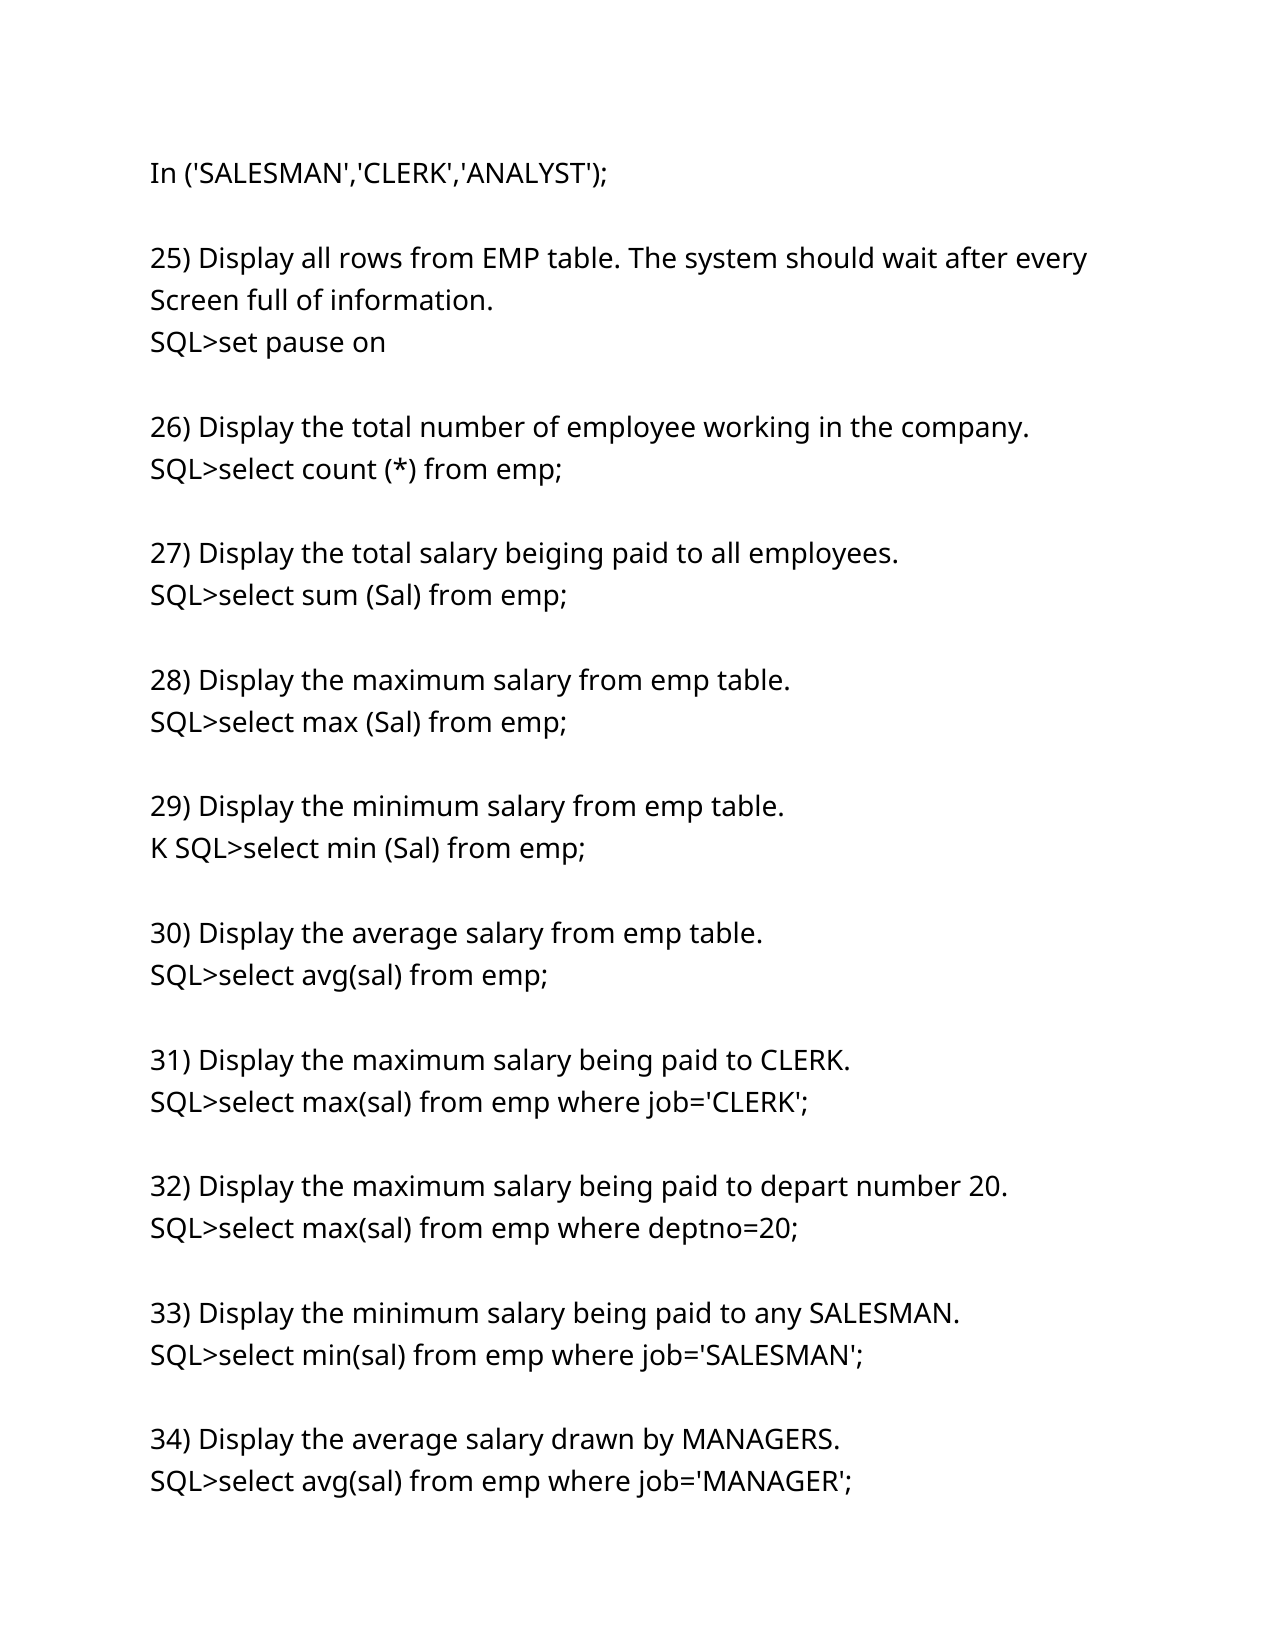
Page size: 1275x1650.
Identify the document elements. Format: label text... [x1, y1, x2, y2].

text 30) Display the average salary from emp table. [150, 909, 1125, 952]
text SQL>select avg(sal) from emp where job='MANAGER'; [150, 1458, 1125, 1500]
text 28) Display the maximum salary from emp table. [150, 656, 1125, 698]
text SQL>select max(sal) from emp where deptno=20; [150, 1205, 1125, 1247]
text SQL>select sum (Sal) from emp; [150, 572, 1125, 614]
text 33) Display the minimum salary being paid to any SALESMAN. [150, 1289, 1125, 1331]
text SQL>select max(sal) from emp where job='CLERK'; [150, 1078, 1125, 1120]
text SQL>select min(sal) from emp where job='SALESMAN'; [150, 1331, 1125, 1373]
text SQL>set pause on [150, 319, 1125, 361]
text 29) Display the minimum salary from emp table. [150, 783, 1125, 825]
text 31) Display the maximum salary being paid to CLERK. [150, 1036, 1125, 1078]
text K SQL>select min (Sal) from emp; [150, 825, 1125, 867]
text 27) Display the total salary beiging paid to all employees. [150, 530, 1125, 572]
text Screen full of information. [150, 277, 1125, 319]
text 34) Display the average salary drawn by MANAGERS. [150, 1416, 1125, 1458]
text SQL>select count (*) from emp; [150, 445, 1125, 487]
text In ('SALESMAN','CLERK','ANALYST'); [150, 150, 1125, 192]
text 25) Display all rows from EMP table. The system should wait after every [150, 234, 1125, 277]
text SQL>select avg(sal) from emp; [150, 952, 1125, 994]
text 26) Display the total number of employee working in the company. [150, 403, 1125, 445]
text SQL>select max (Sal) from emp; [150, 698, 1125, 741]
text 32) Display the maximum salary being paid to depart number 20. [150, 1162, 1125, 1205]
